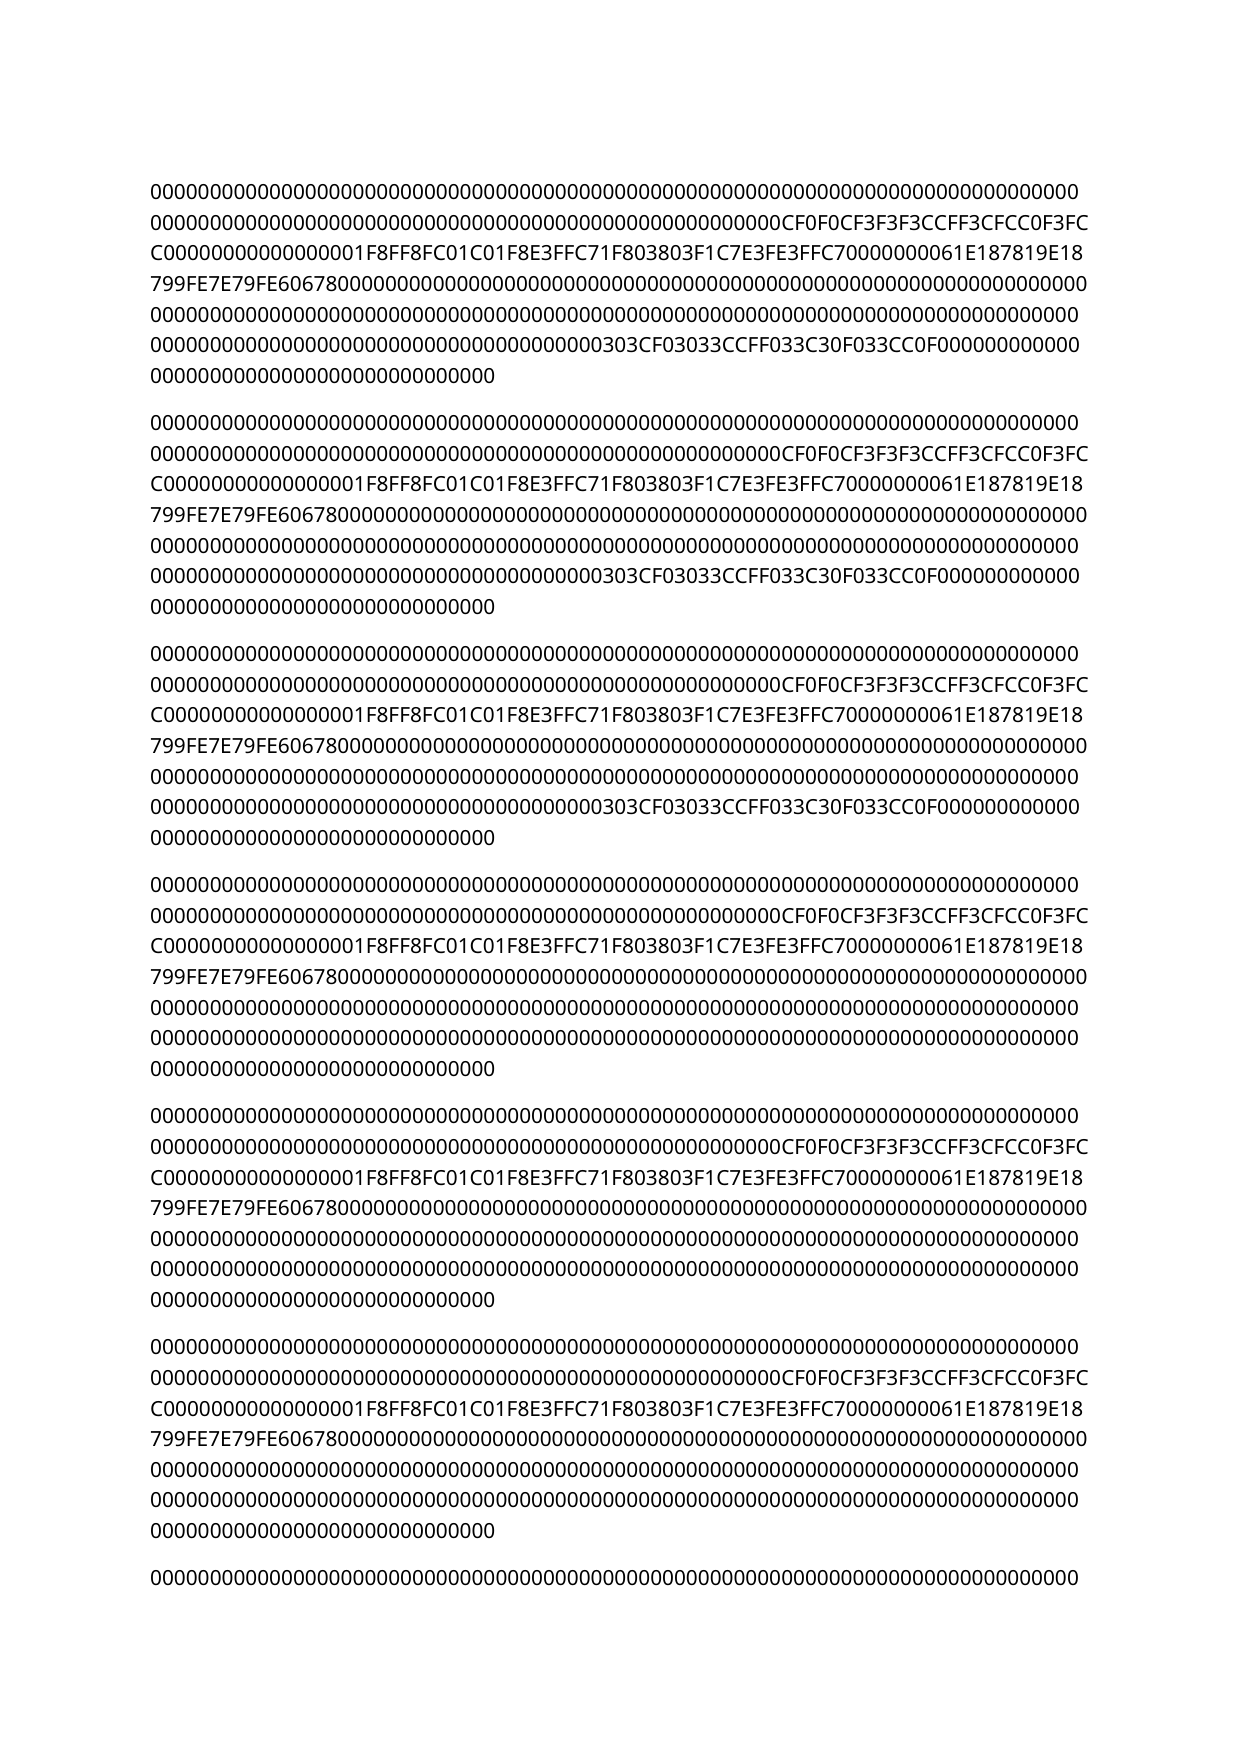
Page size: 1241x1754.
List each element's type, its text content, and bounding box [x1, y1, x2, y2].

text 00000000000000000000000000000000000000000000000000000000000000000000000000000000000000000000000000000000000000000000000000000000000CF0F0CF3F3F3CCFF3CFCC0F3FCC00000000000000001F8FF8FC01C01F8E3FFC71F803803F1C7E3FE3FFC70000000061E187819E18799FE7E79FE6067800000000000000000000000000000000000000000000000000000000000000000000000000000000000000000000000000000000000000000000000000000000000000000000000000000000000000000000000000000000000303CF03033CCFF033C30F033CC0F00000000000000000000000000000000000000000 [150, 639, 1090, 851]
text 00000000000000000000000000000000000000000000000000000000000000000000000000000000000000000000000000000000000000000000000000000000000CF0F0CF3F3F3CCFF3CFCC0F3FCC00000000000000001F8FF8FC01C01F8E3FFC71F803803F1C7E3FE3FFC70000000061E187819E18799FE7E79FE6067800000000000000000000000000000000000000000000000000000000000000000000000000000000000000000000000000000000000000000000000000000000000000000000000000000000000000000000000000000000000303CF03033CCFF033C30F033CC0F00000000000000000000000000000000000000000 [150, 408, 1090, 620]
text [150, 1563, 1090, 1592]
text 00000000000000000000000000000000000000000000000000000000000000000000000000000000000000000000000000000000000000000000000000000000000CF0F0CF3F3F3CCFF3CFCC0F3FCC00000000000000001F8FF8FC01C01F8E3FFC71F803803F1C7E3FE3FFC70000000061E187819E18799FE7E79FE6067800000000000000000000000000000000000000000000000000000000000000000000000000000000000000000000000000000000000000000000000000000000000000000000000000000000000000000000000000000000000303CF03033CCFF033C30F033CC0F00000000000000000000000000000000000000000 [150, 177, 1090, 389]
